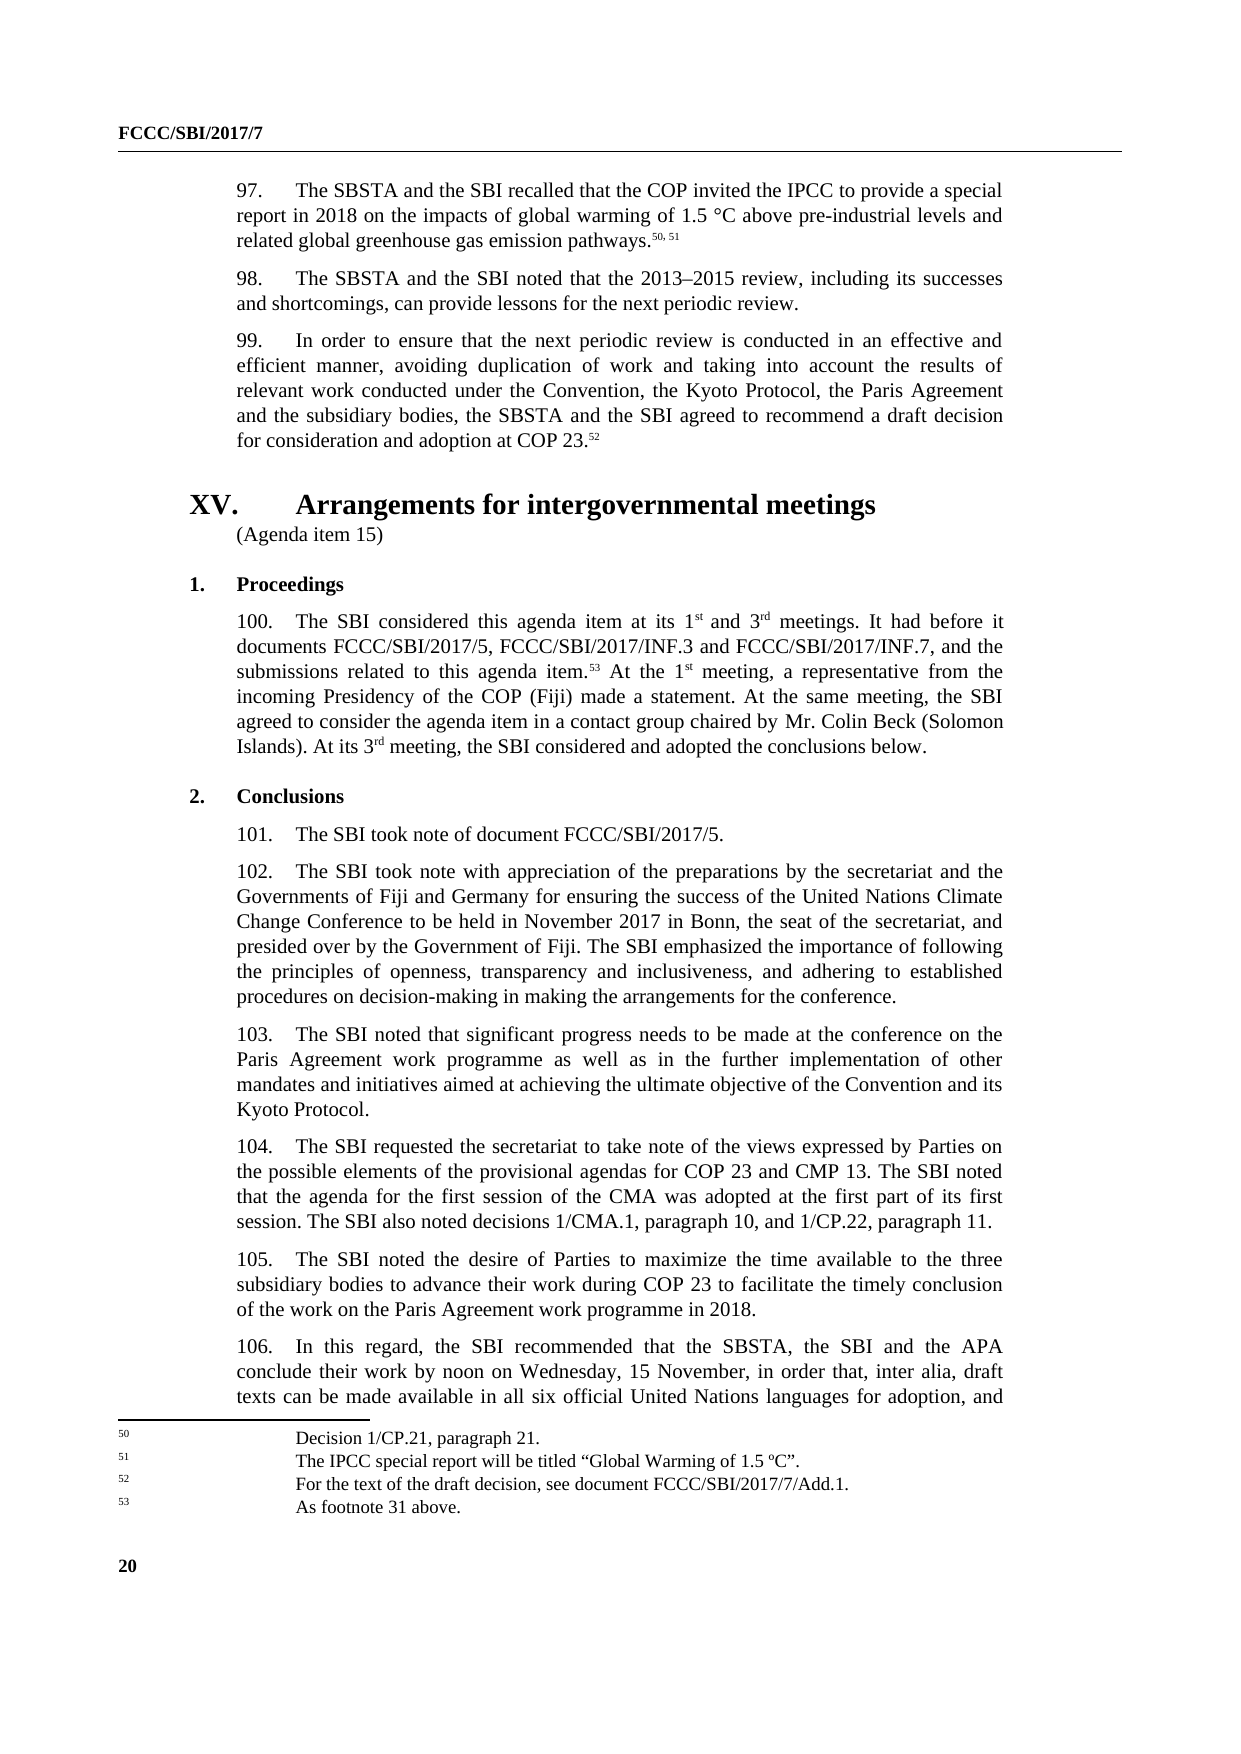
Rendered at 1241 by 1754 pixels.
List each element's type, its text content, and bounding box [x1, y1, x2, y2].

list 102. The SBI took note with appreciation of the preparations by the secretariat and the Governments of Fiji and Germany for ensuring the success of the United Nations Climate Change Conference to be held in November 2017 in Bonn, the seat of the secretariat, and presided over by the Government of Fiji. The SBI emphasized the importance of following the principles of openness, transparency and inclusiveness, and adhering to established procedures on decision-making in making the arrangements for the conference. [236, 858, 1004, 1008]
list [236, 1333, 1004, 1408]
list 2. Conclusions [189, 783, 1004, 808]
list 104. The SBI requested the secretariat to take note of the views expressed by Parties on the possible elements of the provisional agendas for COP 23 and CMP 13. The SBI noted that the agenda for the first session of the CMA was adopted at the first part of its first session. The SBI also noted decisions 1/CMA.1, paragraph 10, and 1/CP.22, paragraph 11. [236, 1133, 1004, 1233]
list 97. The SBSTA and the SBI recalled that the COP invited the IPCC to provide a special report in 2018 on the impacts of global warming of 1.5 °C above pre-industrial levels and related global greenhouse gas emission pathways., [236, 177, 1004, 252]
list 105. The SBI noted the desire of Parties to maximize the time available to the three subsidiary bodies to advance their work during COP 23 to facilitate the timely conclusion of the work on the Paris Agreement work programme in 2018. [236, 1246, 1004, 1321]
list 1. Proceedings [189, 571, 1004, 596]
list 103. The SBI noted that significant progress needs to be made at the conference on the Paris Agreement work programme as well as in the further implementation of other mandates and initiatives aimed at achieving the ultimate objective of the Convention and its Kyoto Protocol. [236, 1021, 1004, 1121]
list 101. The SBI took note of document FCCC/SBI/2017/5. [236, 821, 1004, 846]
list 100. The SBI considered this agenda item at its 1st and 3rd meetings. It had before it documents FCCC/SBI/2017/5, FCCC/SBI/2017/INF.3 and FCCC/SBI/2017/INF.7, and the submissions related to this agenda item. At the 1st meeting, a representative from the incoming Presidency of the COP (Fiji) made a statement. At the same meeting, the SBI agreed to consider the agenda item in a contact group chaired by Mr. Colin Beck (Solomon Islands). At its 3rd meeting, the SBI considered and adopted the conclusions below. [236, 608, 1004, 758]
text (Agenda item 15) [236, 521, 1004, 546]
list XV. Arrangements for intergovernmental meetings [189, 490, 1004, 521]
list 98. The SBSTA and the SBI noted that the 2013–2015 review, including its successes and shortcomings, can provide lessons for the next periodic review. [236, 265, 1004, 315]
list 99. In order to ensure that the next periodic review is conducted in an effective and efficient manner, avoiding duplication of work and taking into account the results of relevant work conducted under the Convention, the Kyoto Protocol, the Paris Agreement and the subsidiary bodies, the SBSTA and the SBI agreed to recommend a draft decision for consideration and adoption at COP 23. [236, 327, 1004, 452]
